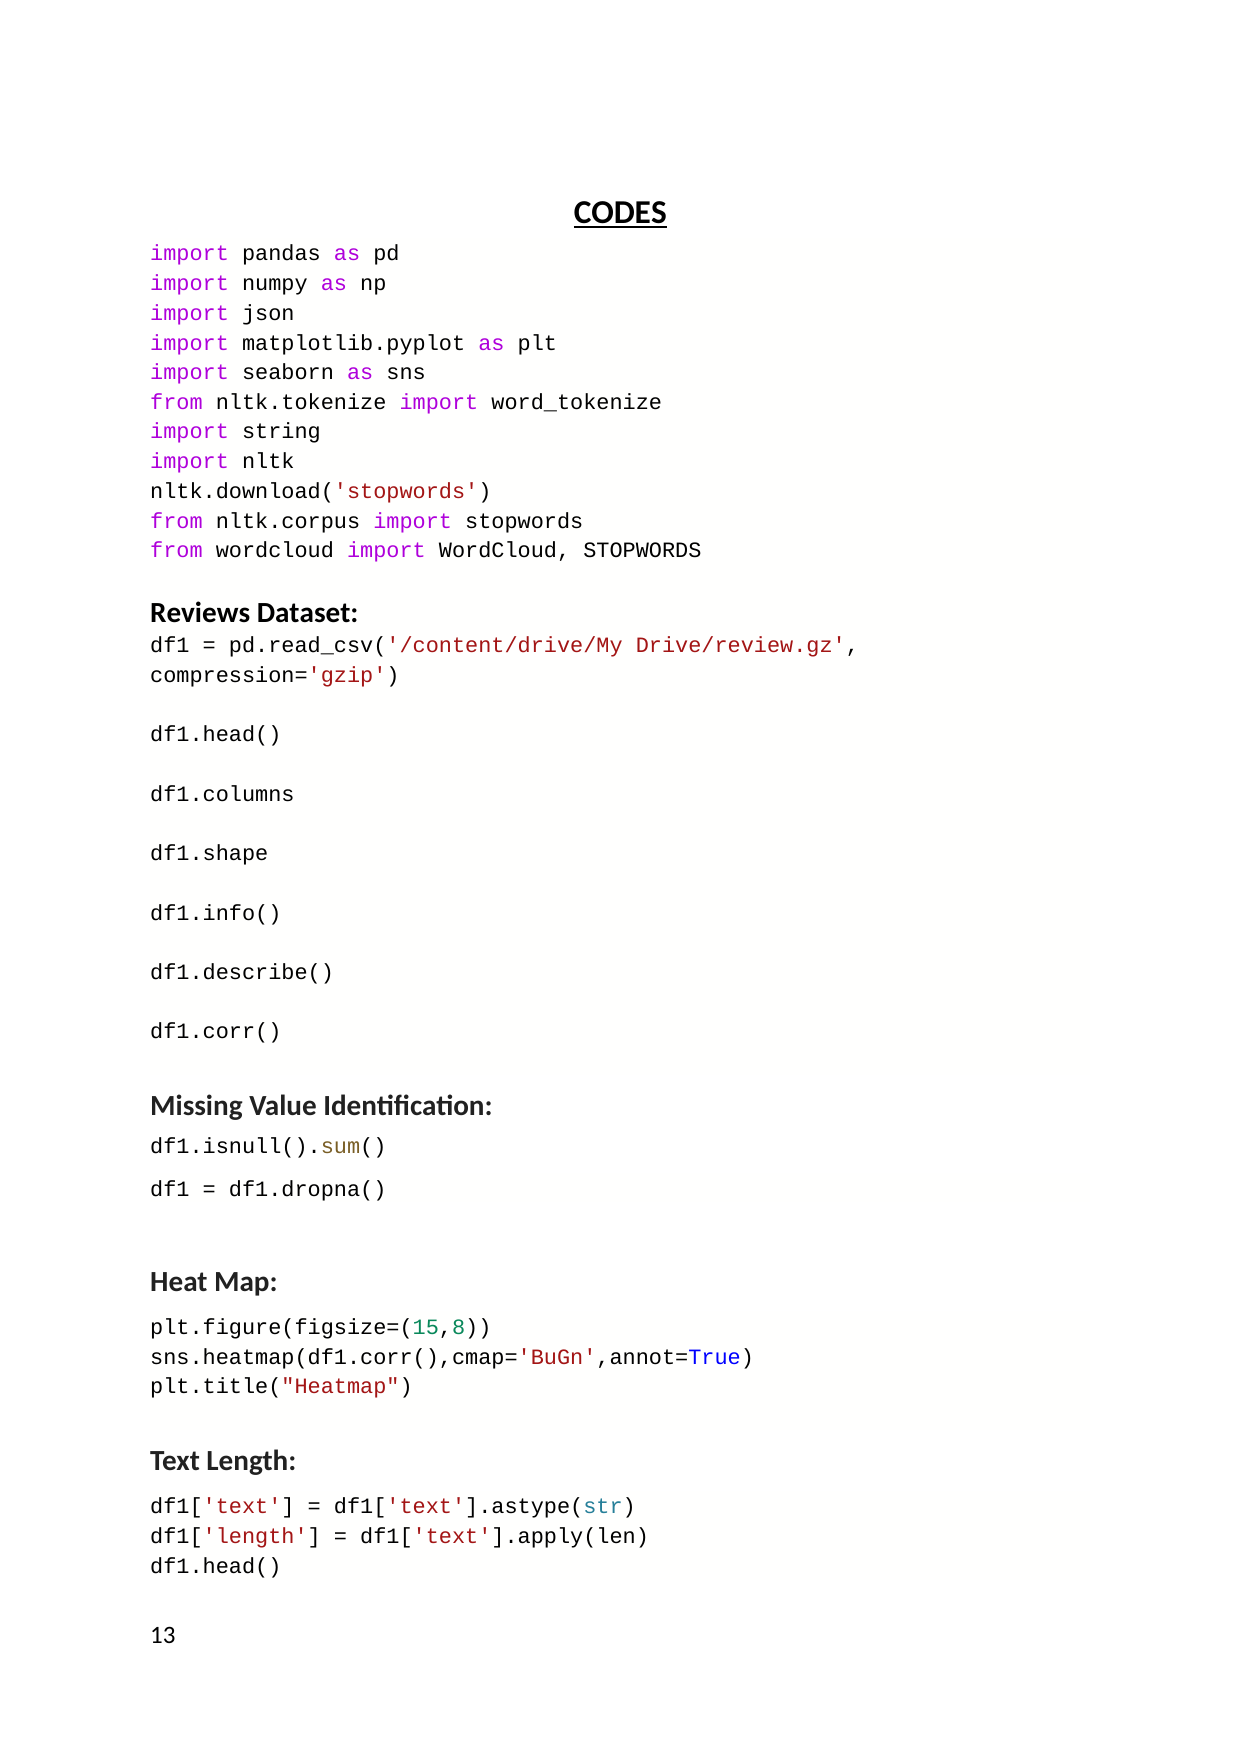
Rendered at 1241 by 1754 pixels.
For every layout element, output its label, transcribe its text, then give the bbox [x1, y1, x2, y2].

subtitle Text Length: [150, 1442, 1090, 1478]
text df1.shape [150, 837, 1090, 867]
text df1['text'] = df1['text'].astype(str) [150, 1491, 1090, 1520]
text import matplotlib.pyplot as plt [150, 327, 1090, 356]
text df1.corr() [150, 1016, 1090, 1045]
text from wordcloud import WordCloud, STOPWORDS [150, 534, 1090, 564]
text Reviews Dataset: [150, 594, 1090, 629]
text import seaborn as sns [150, 356, 1090, 386]
text import numpy as np [150, 267, 1090, 297]
text df1.info() [150, 897, 1090, 926]
text Missing Value Identification: [150, 1087, 1090, 1123]
text from nltk.tokenize import word_tokenize [150, 386, 1090, 416]
text sns.heatmap(df1.corr(),cmap='BuGn',annot=True) [150, 1341, 1090, 1371]
text import nltk [150, 446, 1090, 475]
text from nltk.corpus import stopwords [150, 505, 1090, 534]
text df1 = pd.read_csv('/content/drive/My Drive/review.gz', compression='gzip') [150, 629, 1090, 689]
text df1.describe() [150, 956, 1090, 986]
text df1.head() [150, 1550, 1090, 1580]
text df1.isnull().sum() [150, 1136, 1090, 1160]
text df1['length'] = df1['text'].apply(len) [150, 1520, 1090, 1550]
text import json [150, 297, 1090, 327]
subtitle Heat Map: [150, 1263, 1090, 1299]
text CODES [150, 191, 1090, 232]
text import string [150, 416, 1090, 446]
text df1.columns [150, 778, 1090, 808]
text import pandas as pd [150, 238, 1090, 267]
text nltk.download('stopwords') [150, 475, 1090, 505]
text plt.figure(figsize=(15,8)) [150, 1311, 1090, 1341]
text df1 = df1.dropna() [150, 1173, 1090, 1202]
text plt.title("Heatmap") [150, 1371, 1090, 1400]
text df1.head() [150, 719, 1090, 748]
